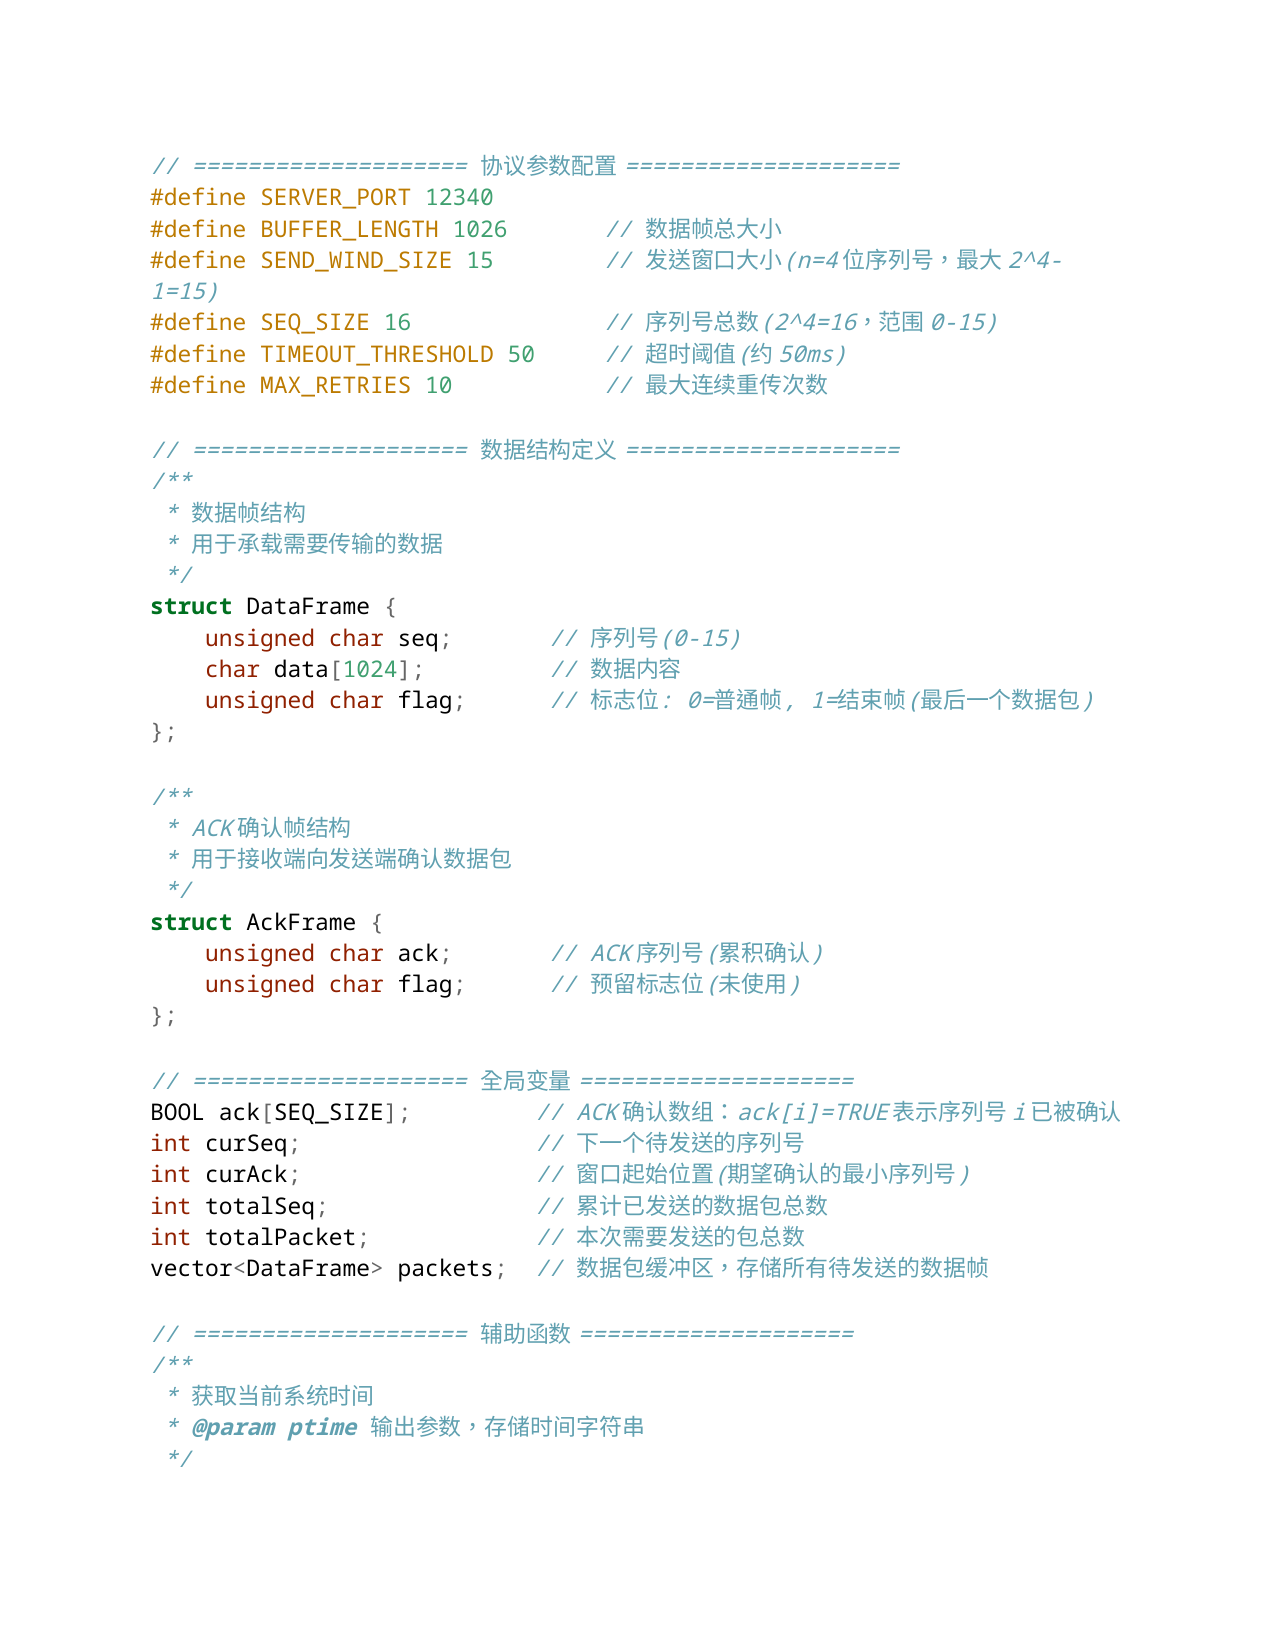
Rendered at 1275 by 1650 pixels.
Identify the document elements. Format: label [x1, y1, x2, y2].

text [150, 150, 1125, 1474]
